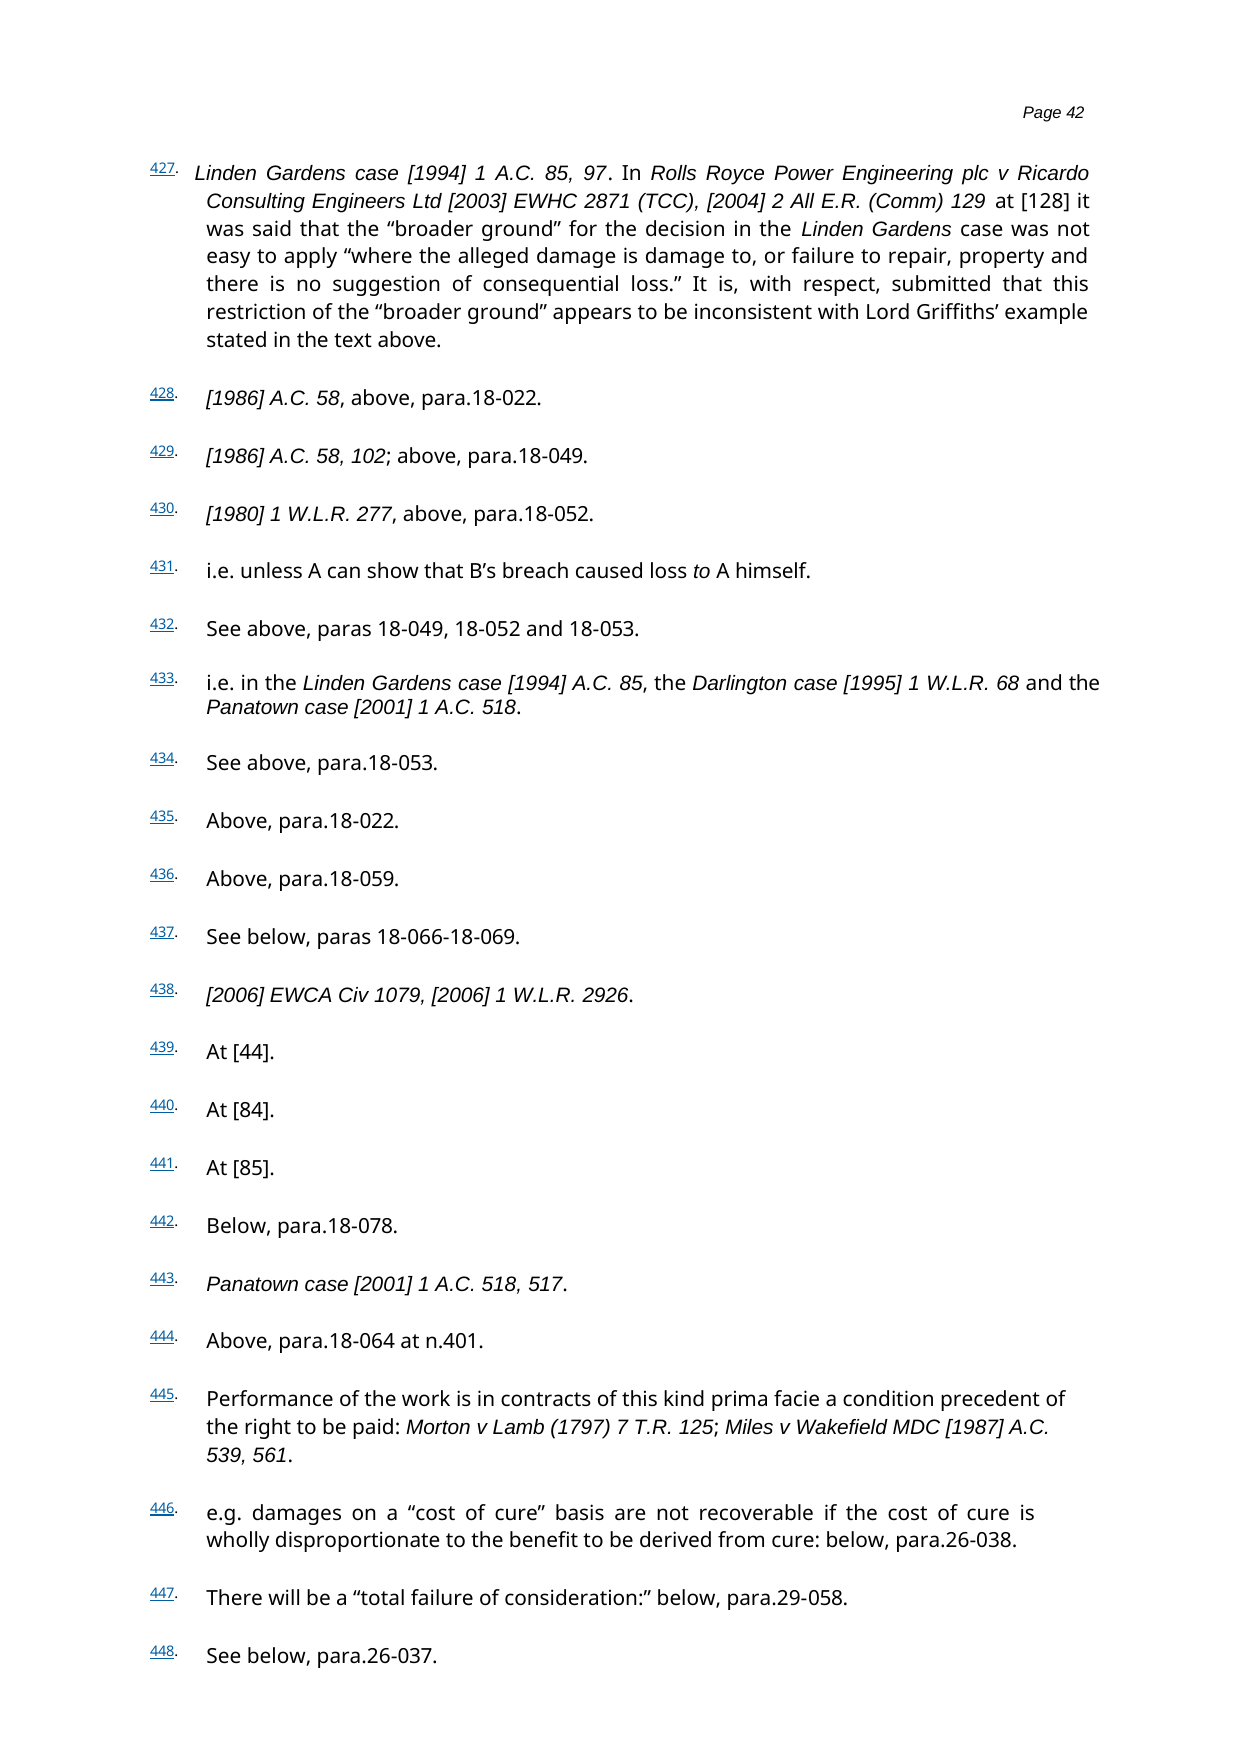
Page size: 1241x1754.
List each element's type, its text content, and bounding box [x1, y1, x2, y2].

text 444. Above, para.18-064 at n.401. [150, 1326, 1107, 1355]
text 434. See above, para.18-053. [150, 748, 1107, 777]
text 446. e.g. damages on a “cost of cure” basis are not recoverable if the cost of cure is wholly disproportionate to the benefit to be derived from cure: below, para.26-038. [150, 1498, 1090, 1554]
text 427. Linden Gardens case [1994] 1 A.C. 85, 97. In Rolls Royce Power Engineering plc v Ricardo Consulting Engineers Ltd [2003] EWHC 2871 (TCC), [2004] 2 All E.R. (Comm) 129 at [128] it was said that the “broader ground” for the decision in the Linden Gardens case was not easy to apply “where the alleged damage is damage to, or failure to repair, property and there is no suggestion of consequential loss.” It is, with respect, submitted that this restriction of the “broader ground” appears to be inconsistent with Lord Griffiths’ example stated in the text above. [150, 158, 1090, 354]
text 432. See above, paras 18-049, 18-052 and 18-053. [150, 614, 1107, 643]
text 431. i.e. unless A can show that B’s breach caused loss to A himself. [150, 556, 1107, 585]
text 447. There will be a “total failure of consideration:” below, para.29-058. [150, 1583, 1107, 1612]
text Panatown case [2001] 1 A.C. 518. [206, 695, 1107, 719]
text 438. [2006] EWCA Civ 1079, [2006] 1 W.L.R. 2926. [150, 979, 1107, 1008]
text 433. i.e. in the Linden Gardens case [1994] A.C. 85, the Darlington case [1995] 1 W.L.R. 68 and the [150, 672, 1107, 695]
text 443. Panatown case [2001] 1 A.C. 518, 517. [150, 1268, 1107, 1297]
text 445. Performance of the work is in contracts of this kind prima facie a condition precedent of the right to be paid: Morton v Lamb (1797) 7 T.R. 125; Miles v Wakefield MDC [1987] A.C. 539, 561. [150, 1384, 1090, 1468]
text 442. Below, para.18-078. [150, 1211, 1107, 1239]
text 439. At [44]. [150, 1037, 1107, 1066]
text 429. [1986] A.C. 58, 102; above, para.18-049. [150, 440, 1107, 469]
text 448. See below, para.26-037. [150, 1641, 1107, 1670]
text 430. [1980] 1 W.L.R. 277, above, para.18-052. [150, 498, 1107, 527]
text 437. See below, paras 18-066-18-069. [150, 921, 1107, 950]
text 440. At [84]. [150, 1095, 1107, 1124]
text 428. [1986] A.C. 58, above, para.18-022. [150, 383, 1107, 411]
text 435. Above, para.18-022. [150, 806, 1107, 835]
text 436. Above, para.18-059. [150, 864, 1107, 892]
text 441. At [85]. [150, 1153, 1107, 1182]
